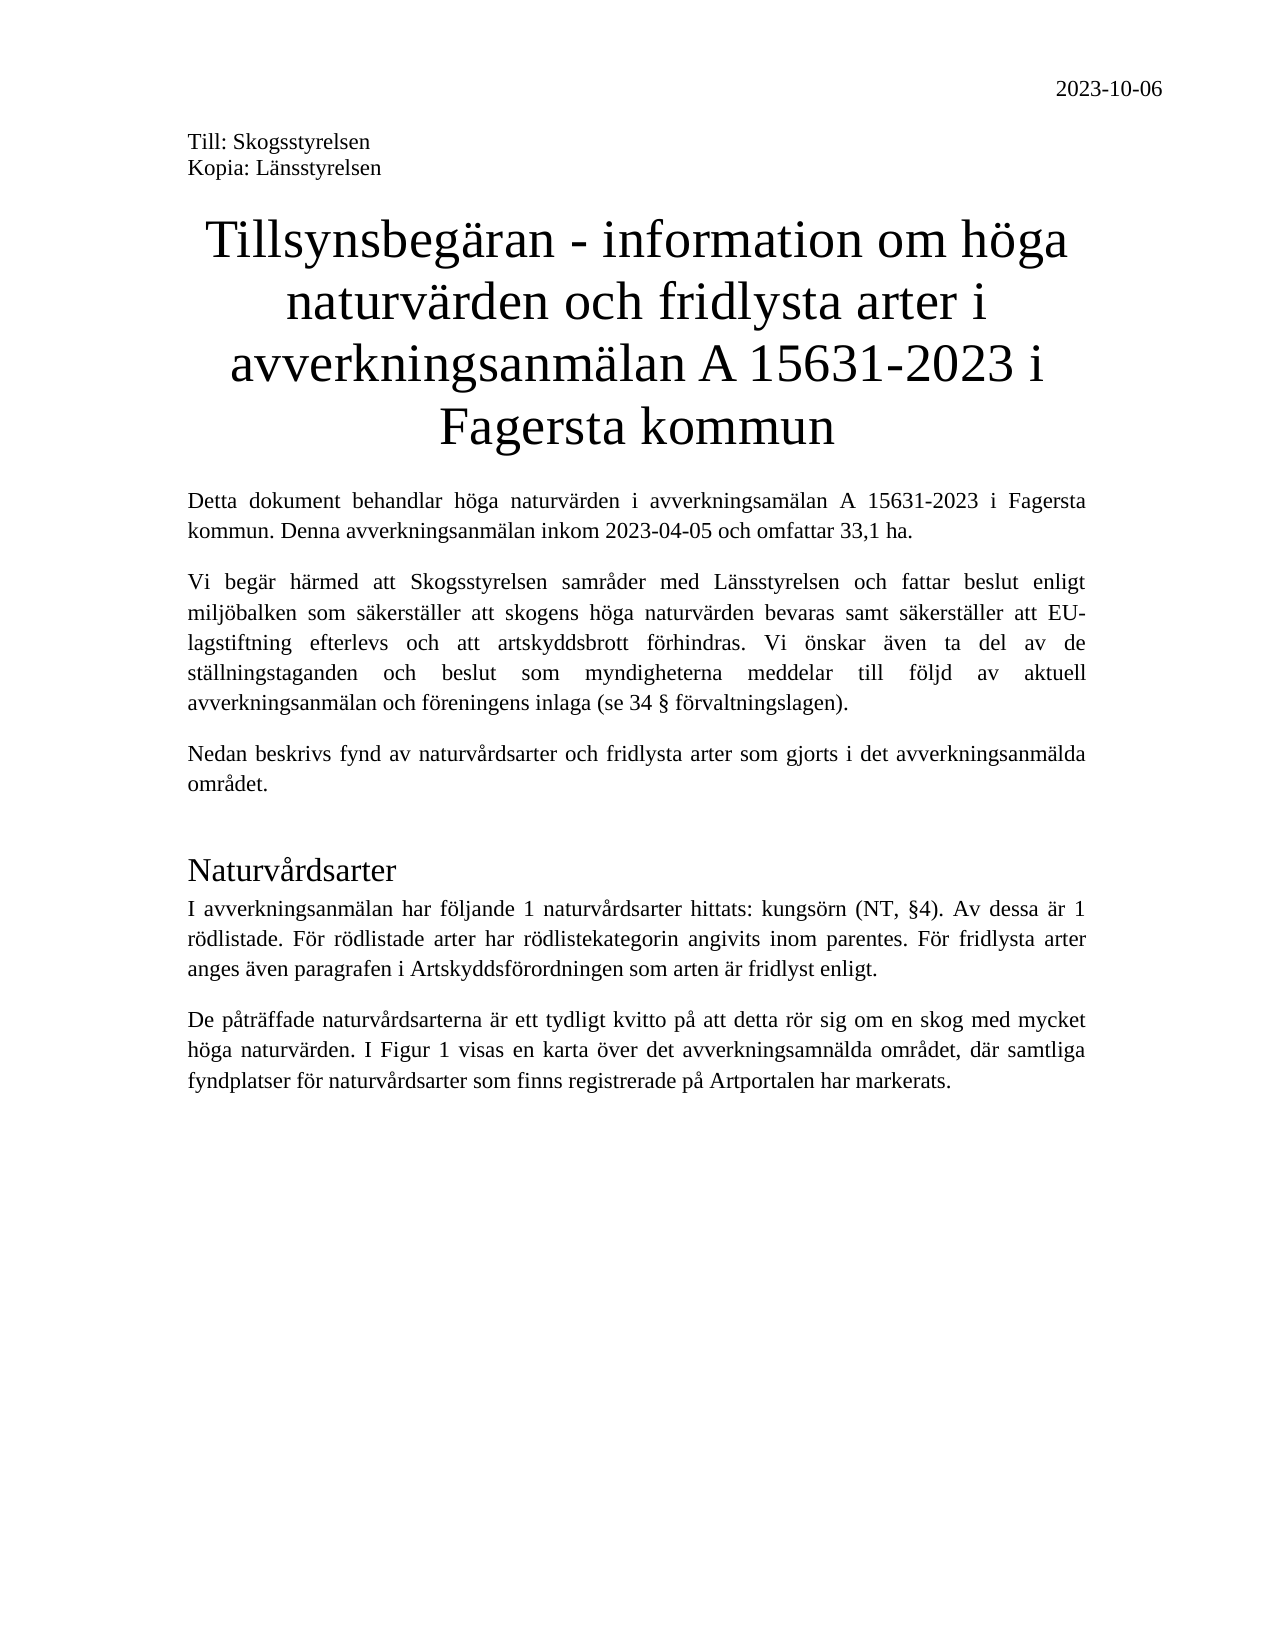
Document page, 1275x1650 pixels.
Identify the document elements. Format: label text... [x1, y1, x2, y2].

subtitle Naturvårdsarter [187, 851, 1087, 889]
text Nedan beskrivs fynd av naturvårdsarter och fridlysta arter som gjorts i det avverkningsanmälda området. [187, 740, 1087, 797]
text De påträffade naturvårdsarterna är ett tydligt kvitto på att detta rör sig om en skog med mycket höga naturvärden. I Figur 1 visas en karta över det avverkningsamnälda området, där samtliga fyndplatser för naturvårdsarter som finns registrerade på Artportalen har markerats. [187, 1006, 1087, 1093]
text Vi begär härmed att Skogsstyrelsen samråder med Länsstyrelsen och fattar beslut enligt miljöbalken som säkerställer att skogens höga naturvärden bevaras samt säkerställer att EU-lagstiftning efterlevs och att artskyddsbrott förhindras. Vi önskar även ta del av de ställningstaganden och beslut som myndigheterna meddelar till följd av aktuell avverkningsanmälan och föreningens inlaga (se 34 § förvaltningslagen). [187, 568, 1087, 716]
text Detta dokument behandlar höga naturvärden i avverkningsamälan A 15631-2023 i Fagersta kommun. Denna avverkningsanmälan inkom 2023-04-05 och omfattar 33,1 ha. [187, 487, 1087, 544]
text I avverkningsanmälan har följande 1 naturvårdsarter hittats: kungsörn (NT, §4). Av dessa är 1 rödlistade. För rödlistade arter har rödlistekategorin angivits inom parentes. För fridlysta arter anges även paragrafen i Artskyddsförordningen som arten är fridlyst enligt. [187, 895, 1087, 982]
title Tillsynsbegäran - information om höga naturvärden och fridlysta arter i avverkningsanmälan A 15631-2023 i Fagersta kommun [187, 207, 1087, 456]
